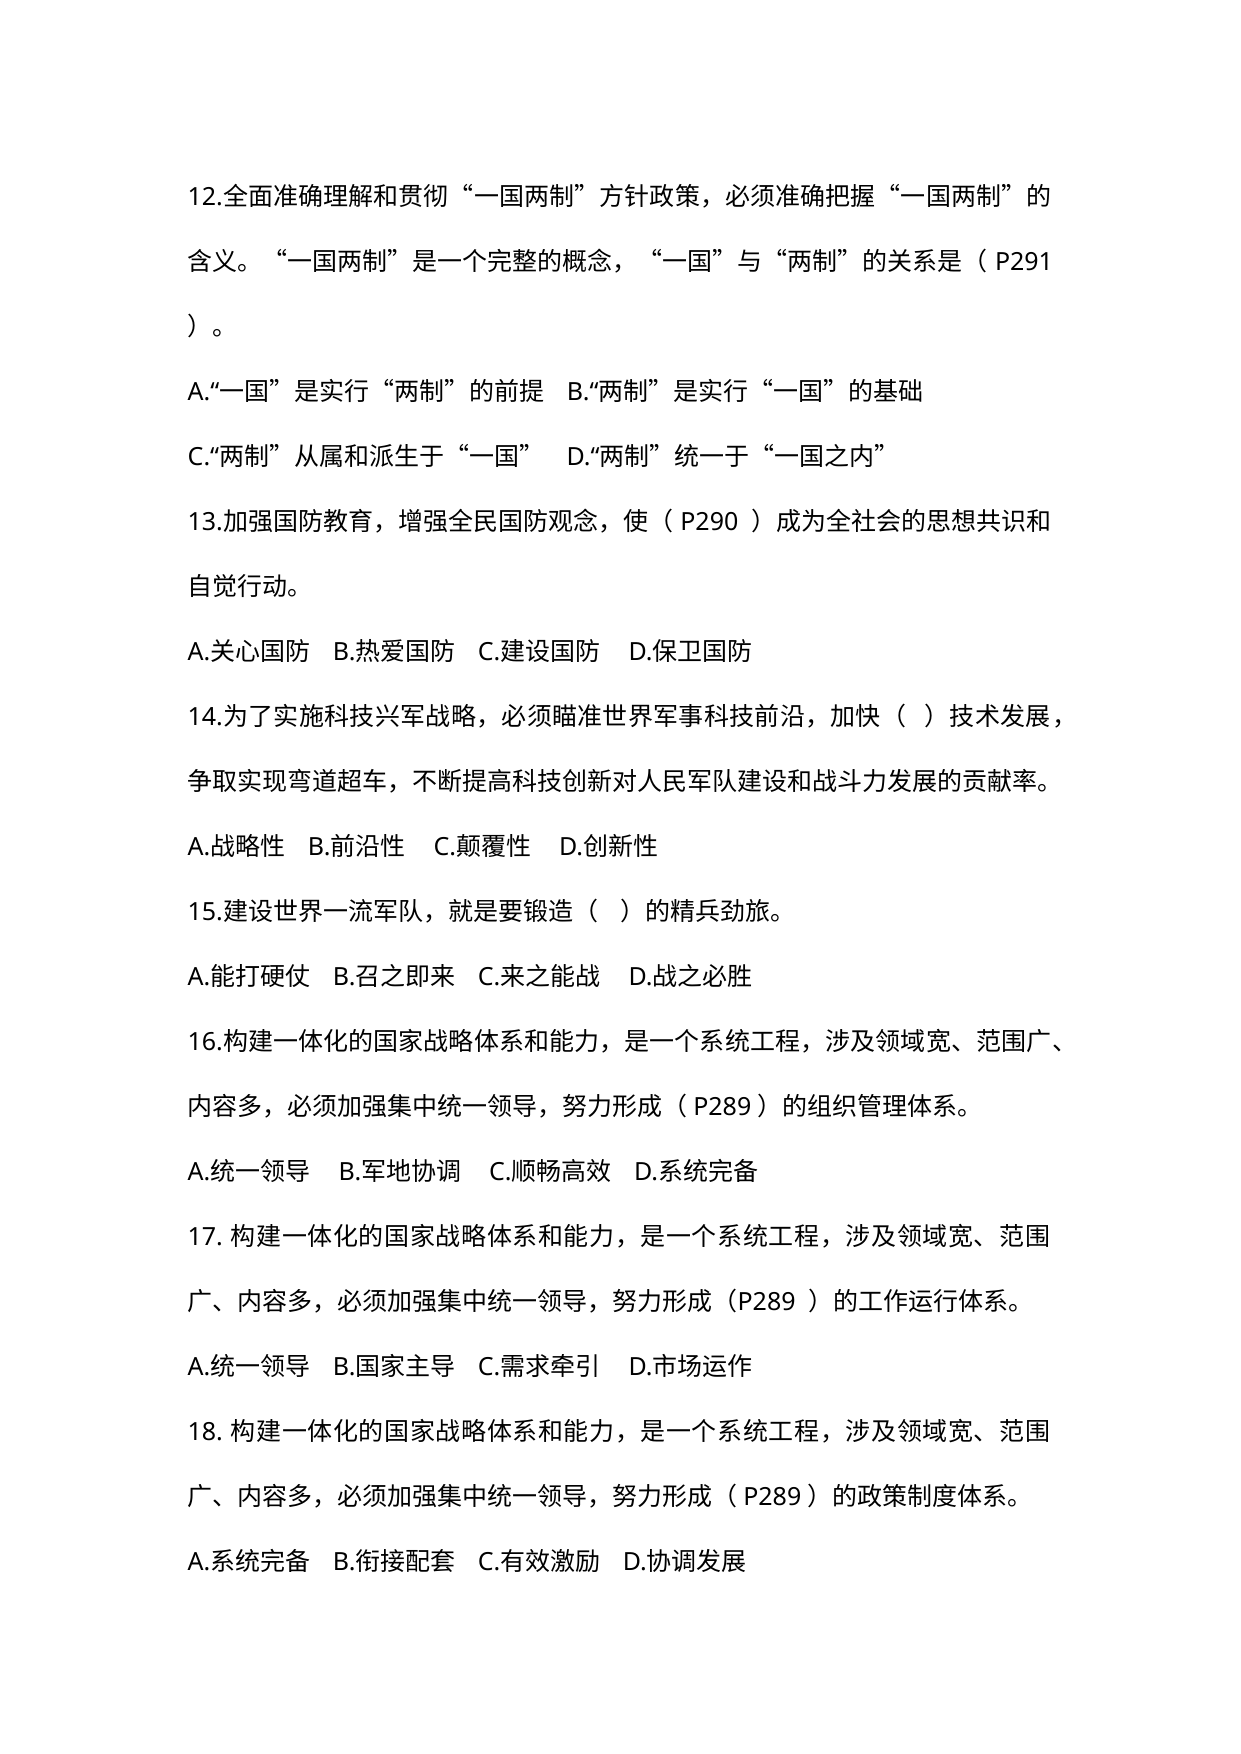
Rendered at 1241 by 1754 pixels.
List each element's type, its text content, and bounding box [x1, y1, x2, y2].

text A.能打硬仗 B.召之即来 C.来之能战 D.战之必胜 [187, 942, 1053, 1007]
text 15.建设世界一流军队，就是要锻造（ ）的精兵劲旅。 [187, 877, 1053, 942]
text 17. 构建一体化的国家战略体系和能力，是一个系统工程，涉及领域宽、范围广、内容多，必须加强集中统一领导，努力形成（P289 ）的工作运行体系。 [187, 1202, 1053, 1332]
text A.系统完备 B.衔接配套 C.有效激励 D.协调发展 [187, 1527, 1053, 1592]
text A.统一领导 B.国家主导 C.需求牵引 D.市场运作 [187, 1332, 1053, 1397]
text A.关心国防 B.热爱国防 C.建设国防 D.保卫国防 [187, 617, 1053, 682]
text C.“两制”从属和派生于“一国” D.“两制”统一于“一国之内” [187, 422, 1053, 487]
text 14.为了实施科技兴军战略，必须瞄准世界军事科技前沿，加快（ ）技术发展，争取实现弯道超车，不断提高科技创新对人民军队建设和战斗力发展的贡献率。 [187, 682, 1053, 812]
text 13.加强国防教育，增强全民国防观念，使（ P290 ）成为全社会的思想共识和自觉行动。 [187, 487, 1053, 617]
text 18. 构建一体化的国家战略体系和能力，是一个系统工程，涉及领域宽、范围广、内容多，必须加强集中统一领导，努力形成（ P289 ）的政策制度体系。 [187, 1397, 1053, 1527]
text A.战略性 B.前沿性 C.颠覆性 D.创新性 [187, 812, 1053, 877]
text 16.构建一体化的国家战略体系和能力，是一个系统工程，涉及领域宽、范围广、内容多，必须加强集中统一领导，努力形成（ P289 ）的组织管理体系。 [187, 1007, 1053, 1137]
text 12.全面准确理解和贯彻“一国两制”方针政策，必须准确把握“一国两制”的含义。“一国两制”是一个完整的概念，“一国”与“两制”的关系是（ P291 ）。 [187, 162, 1053, 357]
text A.统一领导 B.军地协调 C.顺畅高效 D.系统完备 [187, 1137, 1053, 1202]
text A.“一国”是实行“两制”的前提 B.“两制”是实行“一国”的基础 [187, 357, 1053, 422]
